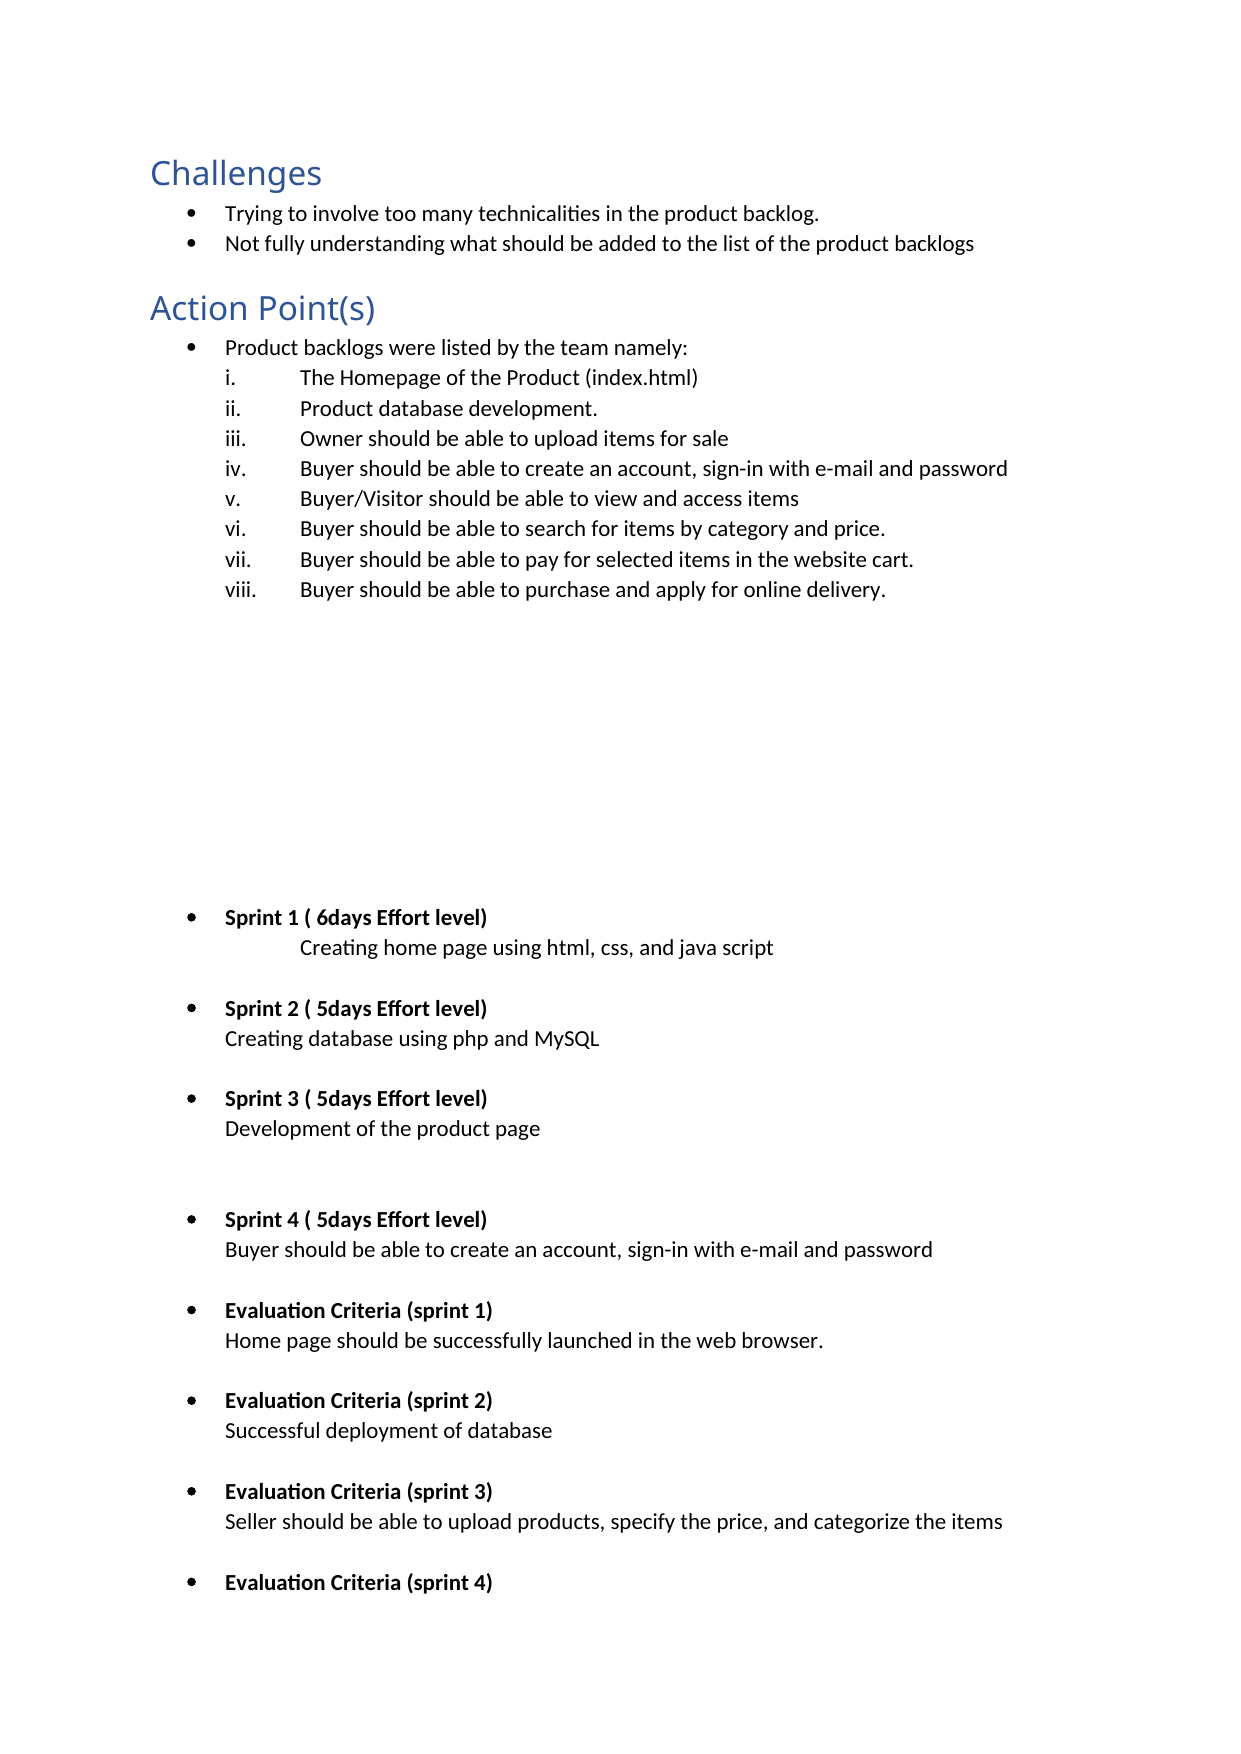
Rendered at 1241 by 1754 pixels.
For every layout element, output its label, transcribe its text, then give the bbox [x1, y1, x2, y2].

list Trying to involve too many technicalities in the product backlog. [187, 199, 1090, 227]
list Evaluation Criteria (sprint 2) [187, 1386, 1090, 1414]
list Buyer should be able to create an account, sign-in with e-mail and password [225, 1235, 1090, 1263]
list Sprint 4 ( 5days Effort level) [187, 1205, 1090, 1233]
list Buyer should be able to create an account, sign-in with e-mail and password [225, 454, 1090, 482]
list Buyer should be able to pay for selected items in the website cart. [225, 545, 1090, 573]
subtitle Challenges [150, 150, 1090, 195]
list Buyer should be able to search for items by category and price. [225, 514, 1090, 543]
list Product database development. [225, 394, 1090, 422]
list Development of the product page [225, 1114, 1090, 1143]
list Home page should be successfully launched in the web browser. [225, 1326, 1090, 1354]
list Buyer/Visitor should be able to view and access items [225, 484, 1090, 512]
list Not fully understanding what should be added to the list of the product backlogs [187, 229, 1090, 257]
list Creating home page using html, css, and java script [300, 933, 1090, 961]
subtitle Action Point(s) [150, 284, 1090, 330]
list Evaluation Criteria (sprint 3) [187, 1477, 1090, 1505]
list Seller should be able to upload products, specify the price, and categorize the items [225, 1507, 1090, 1535]
list Evaluation Criteria (sprint 1) [187, 1296, 1090, 1324]
list Product backlogs were listed by the team namely: [187, 333, 1090, 361]
list Creating database using php and MySQL [225, 1024, 1090, 1052]
list Evaluation Criteria (sprint 4) [187, 1568, 1090, 1596]
list Sprint 3 ( 5days Effort level) [187, 1084, 1090, 1112]
list Sprint 2 ( 5days Effort level) [187, 994, 1090, 1022]
list Owner should be able to upload items for sale [225, 424, 1090, 452]
list Sprint 1 ( 6days Effort level) [187, 903, 1090, 931]
list Buyer should be able to purchase and apply for online delivery. [225, 575, 1090, 603]
list The Homepage of the Product (index.html) [225, 363, 1090, 392]
list Successful deployment of database [225, 1417, 1090, 1445]
